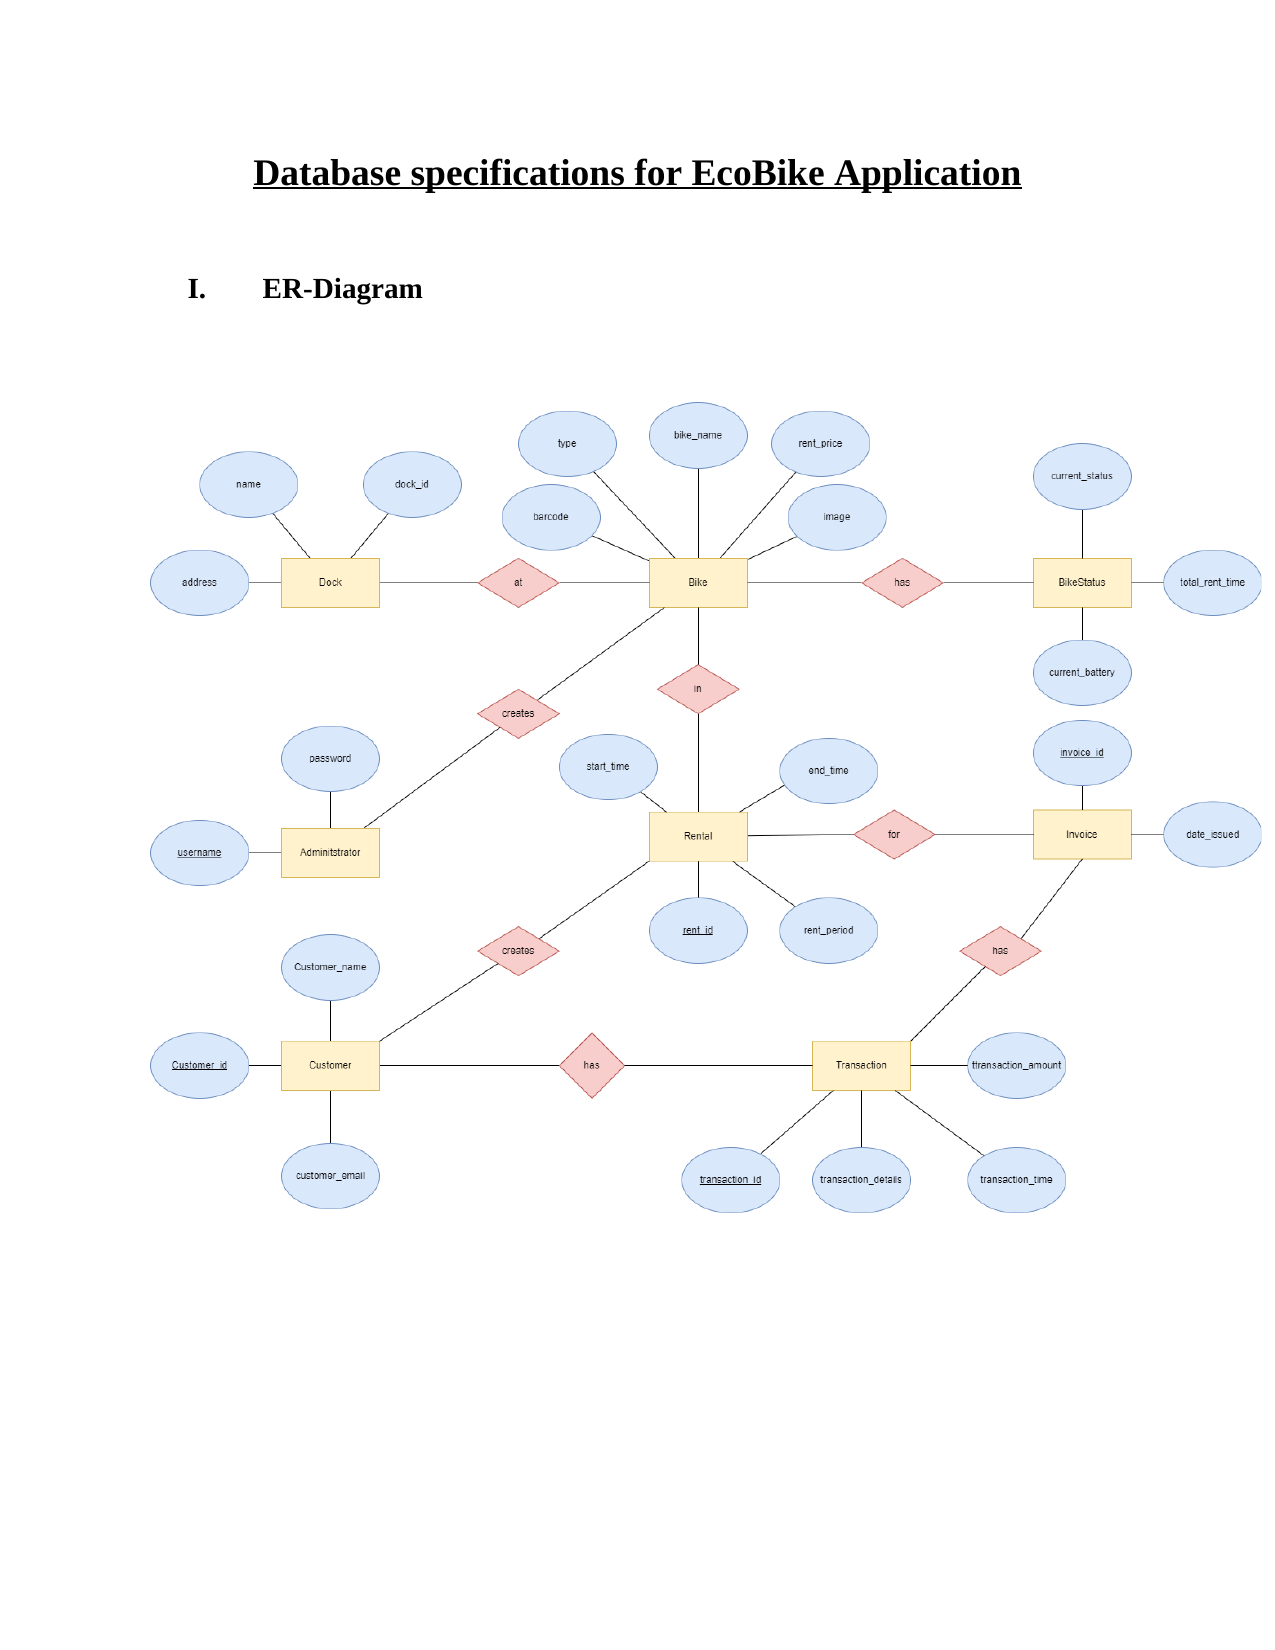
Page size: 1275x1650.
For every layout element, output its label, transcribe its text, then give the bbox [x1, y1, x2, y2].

list ER-Diagram [187, 271, 1125, 305]
text Database specifications for EcoBike Application [150, 150, 1125, 193]
picture [150, 402, 1262, 1213]
